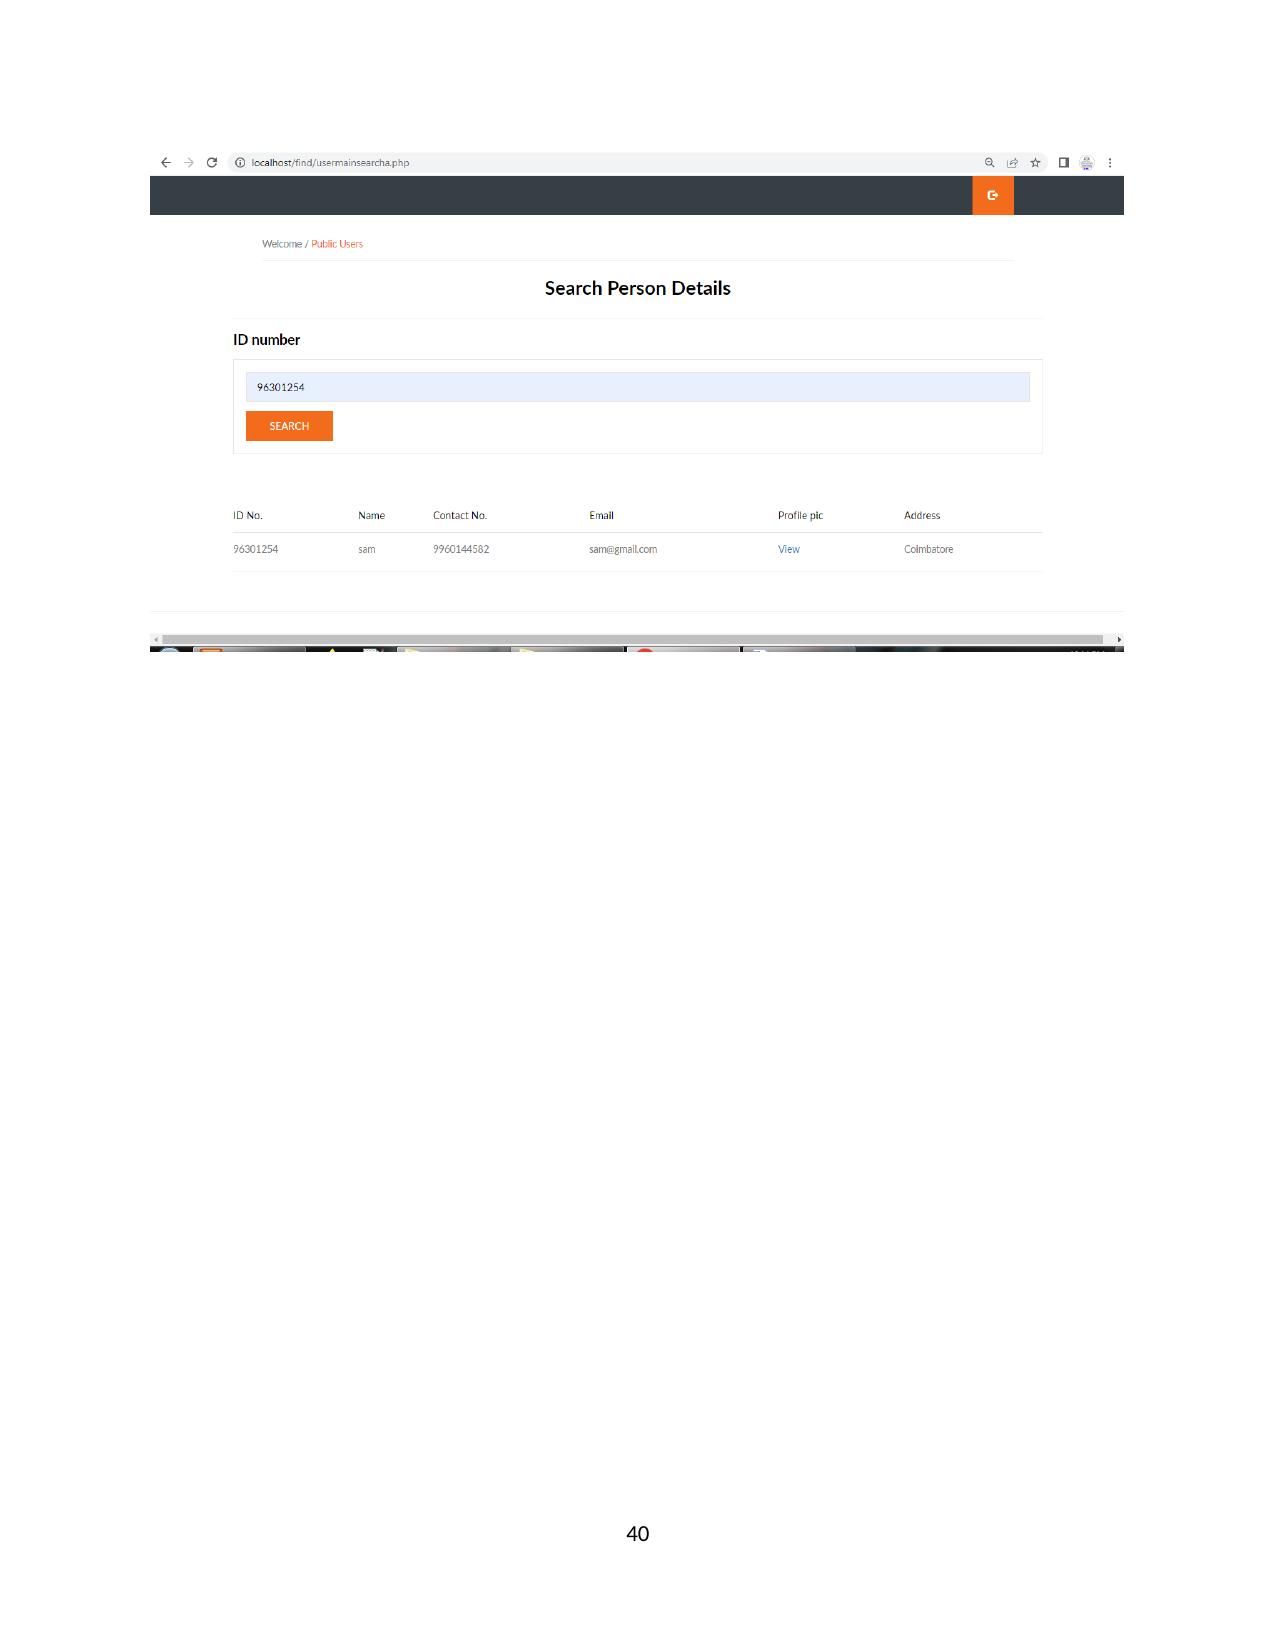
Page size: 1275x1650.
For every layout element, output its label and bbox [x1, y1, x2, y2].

picture [150, 150, 1124, 652]
